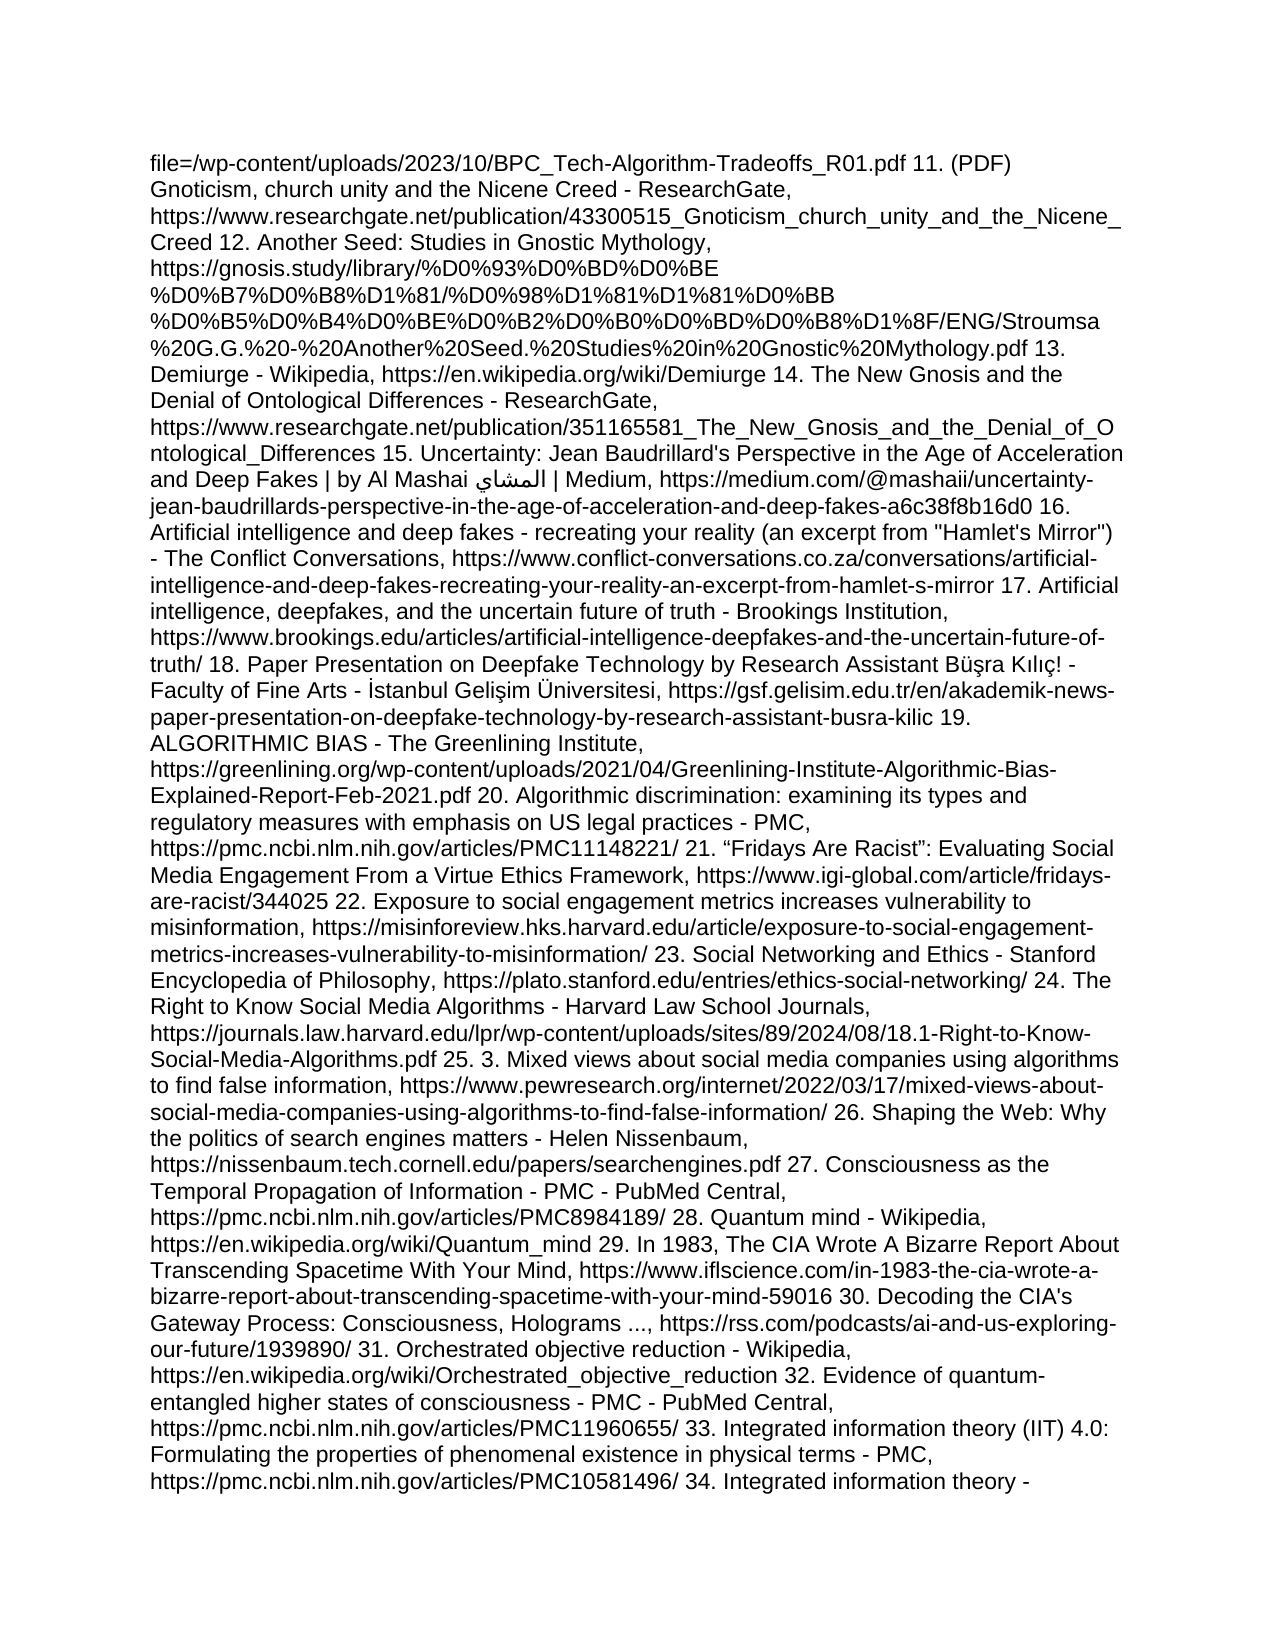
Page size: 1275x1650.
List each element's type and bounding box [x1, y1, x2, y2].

text [150, 150, 1125, 1494]
